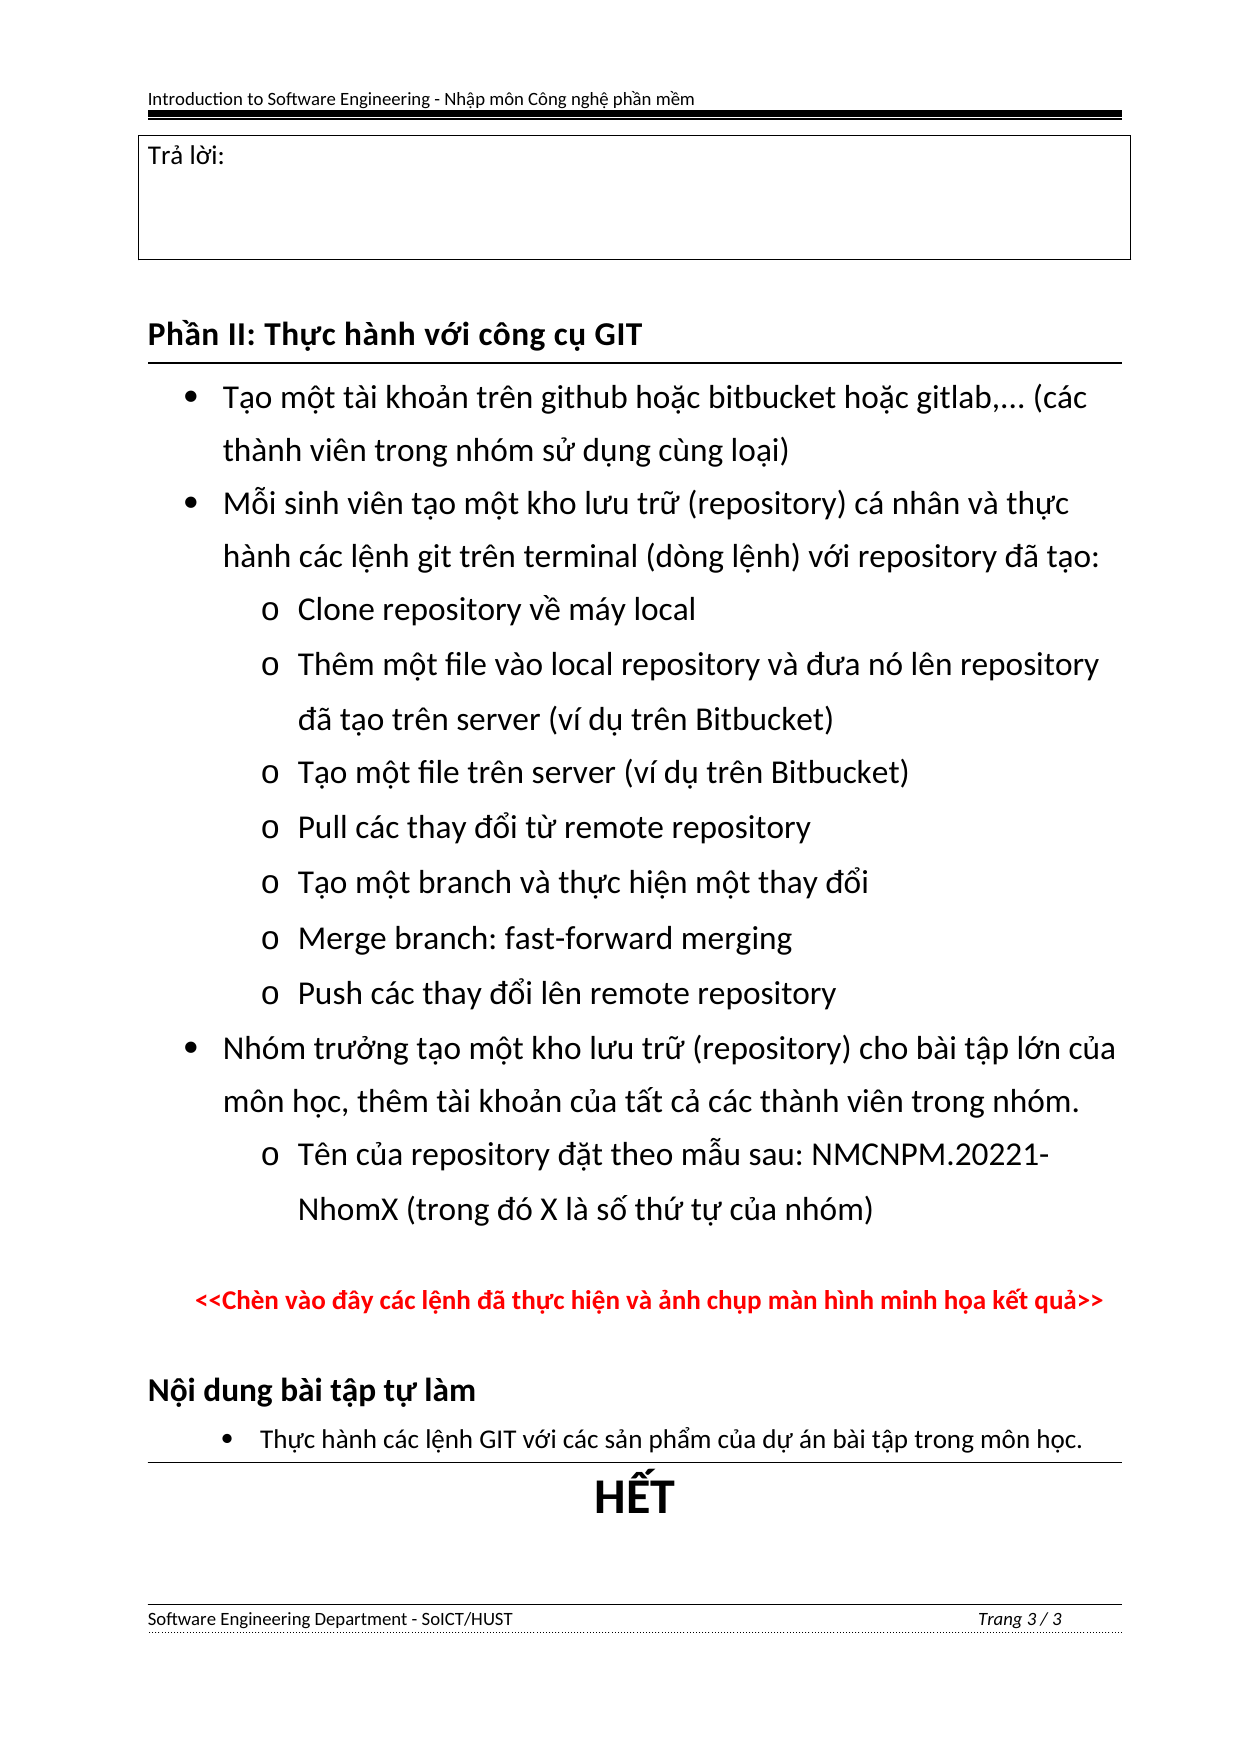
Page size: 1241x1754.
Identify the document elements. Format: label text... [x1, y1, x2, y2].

list Pull các thay đổi từ remote repository [260, 806, 1122, 849]
list Push các thay đổi lên remote repository [260, 972, 1122, 1014]
list Tạo một tài khoản trên github hoặc bitbucket hoặc gitlab,... (các thành viên trong nhóm sử dụng cùng loại) [185, 377, 1122, 470]
list Merge branch: fast-forward merging [260, 917, 1122, 959]
list Nhóm trưởng tạo một kho lưu trữ (repository) cho bài tập lớn của môn học, thêm tài khoản của tất cả các thành viên trong nhóm. [185, 1027, 1122, 1121]
text Trả lời: [139, 136, 1130, 171]
list Tạo một branch và thực hiện một thay đổi [260, 861, 1122, 904]
text HẾT [148, 1463, 1122, 1526]
list Thực hành các lệnh GIT với các sản phẩm của dự án bài tập trong môn học. [222, 1422, 1122, 1455]
title Phần II: Thực hành với công cụ GIT [148, 313, 1122, 362]
list Tạo một file trên server (ví dụ trên Bitbucket) [260, 751, 1122, 793]
text <<Chèn vào đây các lệnh đã thực hiện và ảnh chụp màn hình minh họa kết quả>> [148, 1283, 1122, 1316]
list Clone repository về máy local [260, 588, 1122, 631]
text Nội dung bài tập tự làm [148, 1369, 1122, 1410]
list Tên của repository đặt theo mẫu sau: NMCNPM.20221-NhomX (trong đó X là số thứ tự của nhóm) [260, 1133, 1122, 1228]
list Mỗi sinh viên tạo một kho lưu trữ (repository) cá nhân và thực hành các lệnh git trên terminal (dòng lệnh) với repository đã tạo: [185, 482, 1122, 576]
list Thêm một file vào local repository và đưa nó lên repository đã tạo trên server (ví dụ trên Bitbucket) [260, 643, 1122, 739]
